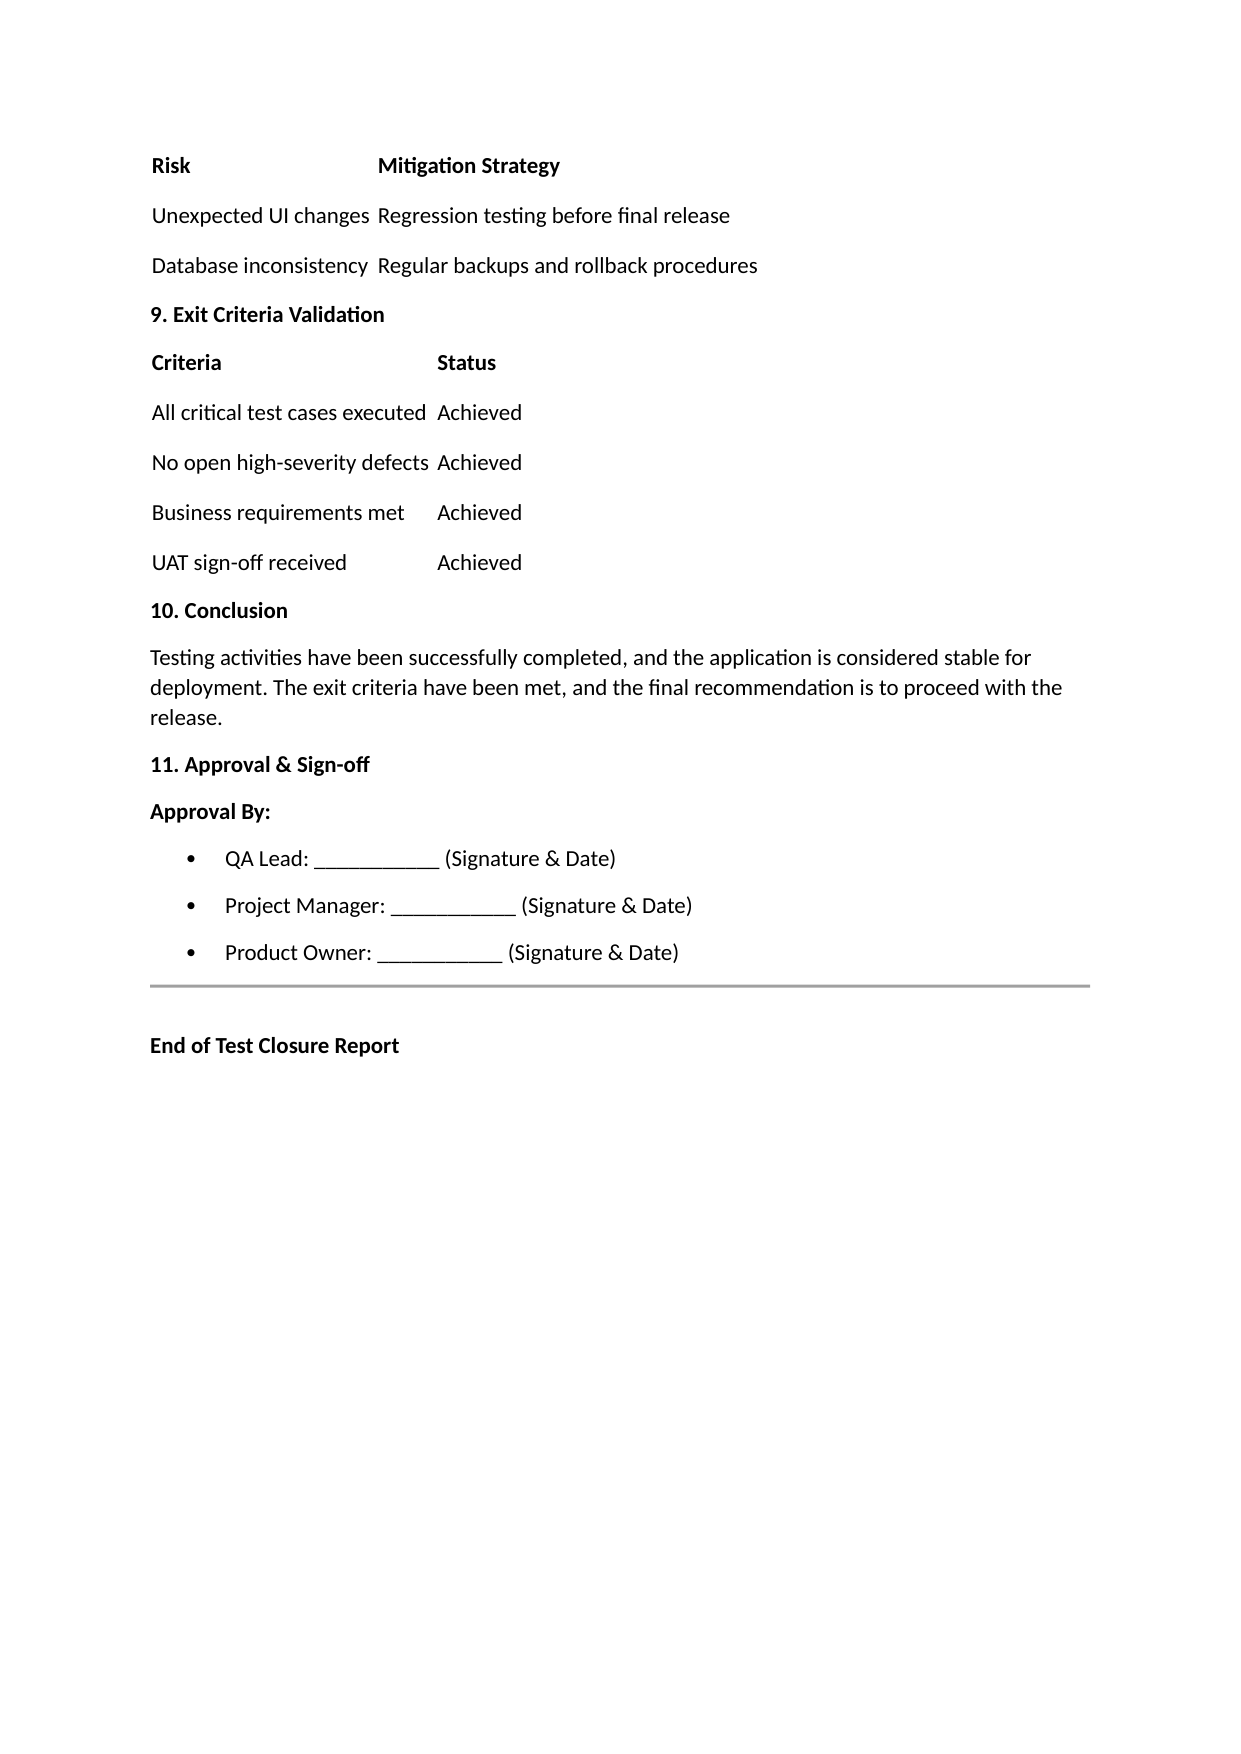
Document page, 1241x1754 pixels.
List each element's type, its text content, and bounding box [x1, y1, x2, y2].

table_cell No open high-severity defects [150, 446, 436, 496]
table_cell Regular backups and rollback procedures [376, 250, 764, 300]
table_cell Achieved [436, 446, 528, 496]
table_header Risk [150, 150, 376, 200]
text 11. Approval & Sign-off [150, 750, 1090, 778]
table_header Criteria [150, 347, 436, 396]
list Product Owner: ___________ (Signature & Date) [187, 938, 1090, 966]
list QA Lead: ___________ (Signature & Date) [187, 844, 1090, 872]
table_cell Achieved [436, 546, 528, 596]
table_cell UAT sign-off received [150, 546, 436, 596]
text End of Test Closure Report [150, 1031, 1090, 1059]
table_header Status [436, 347, 528, 396]
table_cell Unexpected UI changes [150, 200, 376, 250]
table_cell Achieved [436, 496, 528, 546]
table_cell Business requirements met [150, 496, 436, 546]
list Project Manager: ___________ (Signature & Date) [187, 891, 1090, 919]
text Testing activities have been successfully completed, and the application is considered stable for deployment. The exit criteria have been met, and the final recommendation is to proceed with the release. [150, 643, 1090, 731]
table_cell Database inconsistency [150, 250, 376, 300]
text 9. Exit Criteria Validation [150, 300, 1090, 328]
table_cell Regression testing before final release [376, 200, 764, 250]
table_header Mitigation Strategy [376, 150, 764, 200]
table_cell All critical test cases executed [150, 396, 436, 446]
text Approval By: [150, 797, 1090, 825]
text 10. Conclusion [150, 596, 1090, 624]
table_cell Achieved [436, 396, 528, 446]
